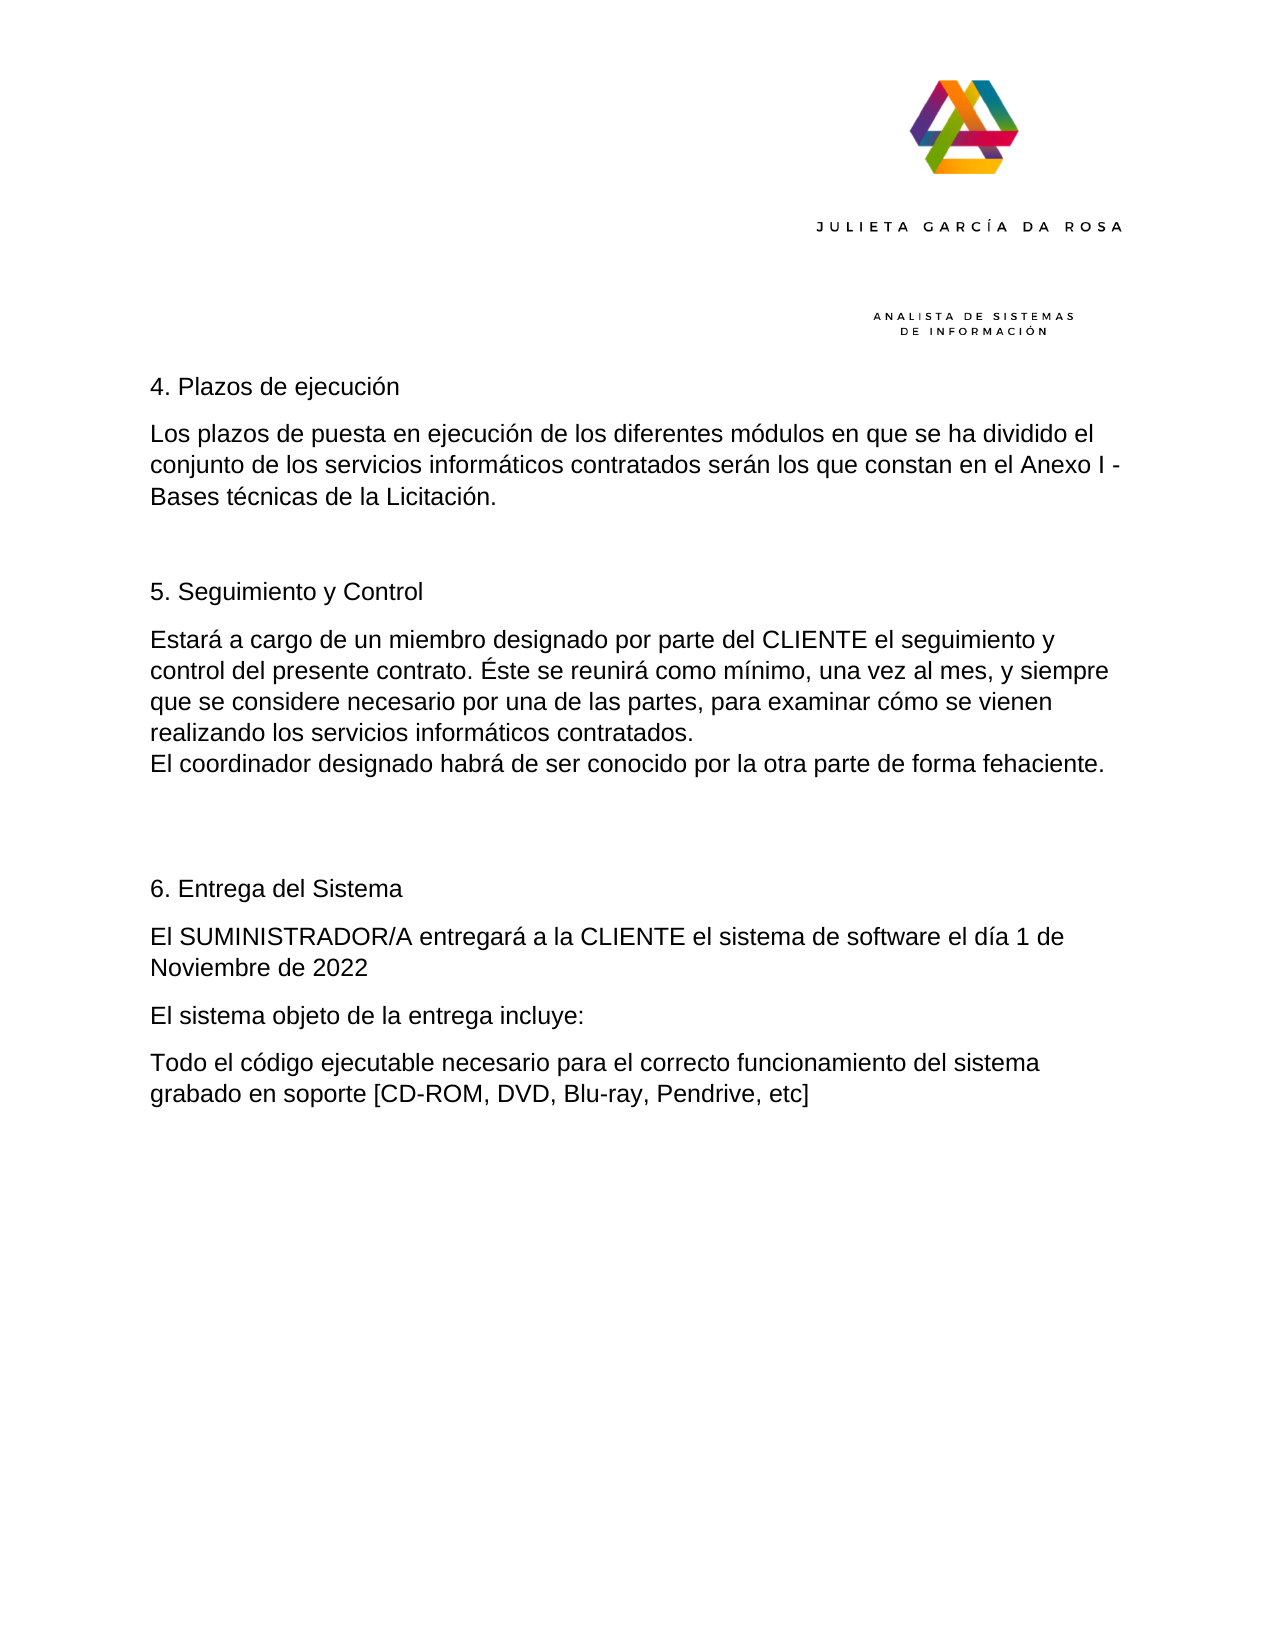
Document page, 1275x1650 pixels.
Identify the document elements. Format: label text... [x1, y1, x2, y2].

text 4. Plazos de ejecución [150, 372, 1125, 400]
text El sistema objeto de la entrega incluye: [150, 1001, 1125, 1029]
text Todo el código ejecutable necesario para el correcto funcionamiento del sistema grabado en soporte [CD-ROM, DVD, Blu-ray, Pendrive, etc] [150, 1048, 1125, 1138]
text Estará a cargo de un miembro designado por parte del CLIENTE el seguimiento y control del presente contrato. Éste se reunirá como mínimo, una vez al mes, y siempre que se considere necesario por una de las partes, para examinar cómo se vienen realizando los servicios informáticos contratados. El coordinador designado habrá de ser conocido por la otra parte de forma fehaciente. [150, 624, 1125, 777]
text 5. Seguimiento y Control [150, 577, 1125, 606]
text El SUMINISTRADOR/A entregará a la CLIENTE el sistema de software el día 1 de Noviembre de 2022 [150, 922, 1125, 982]
text 6. Entrega del Sistema [150, 874, 1125, 903]
text Los plazos de puesta en ejecución de los diferentes módulos en que se ha dividido el conjunto de los servicios informáticos contratados serán los que constan en el Anexo I - Bases técnicas de la Licitación. [150, 419, 1125, 510]
picture [811, 75, 1125, 344]
